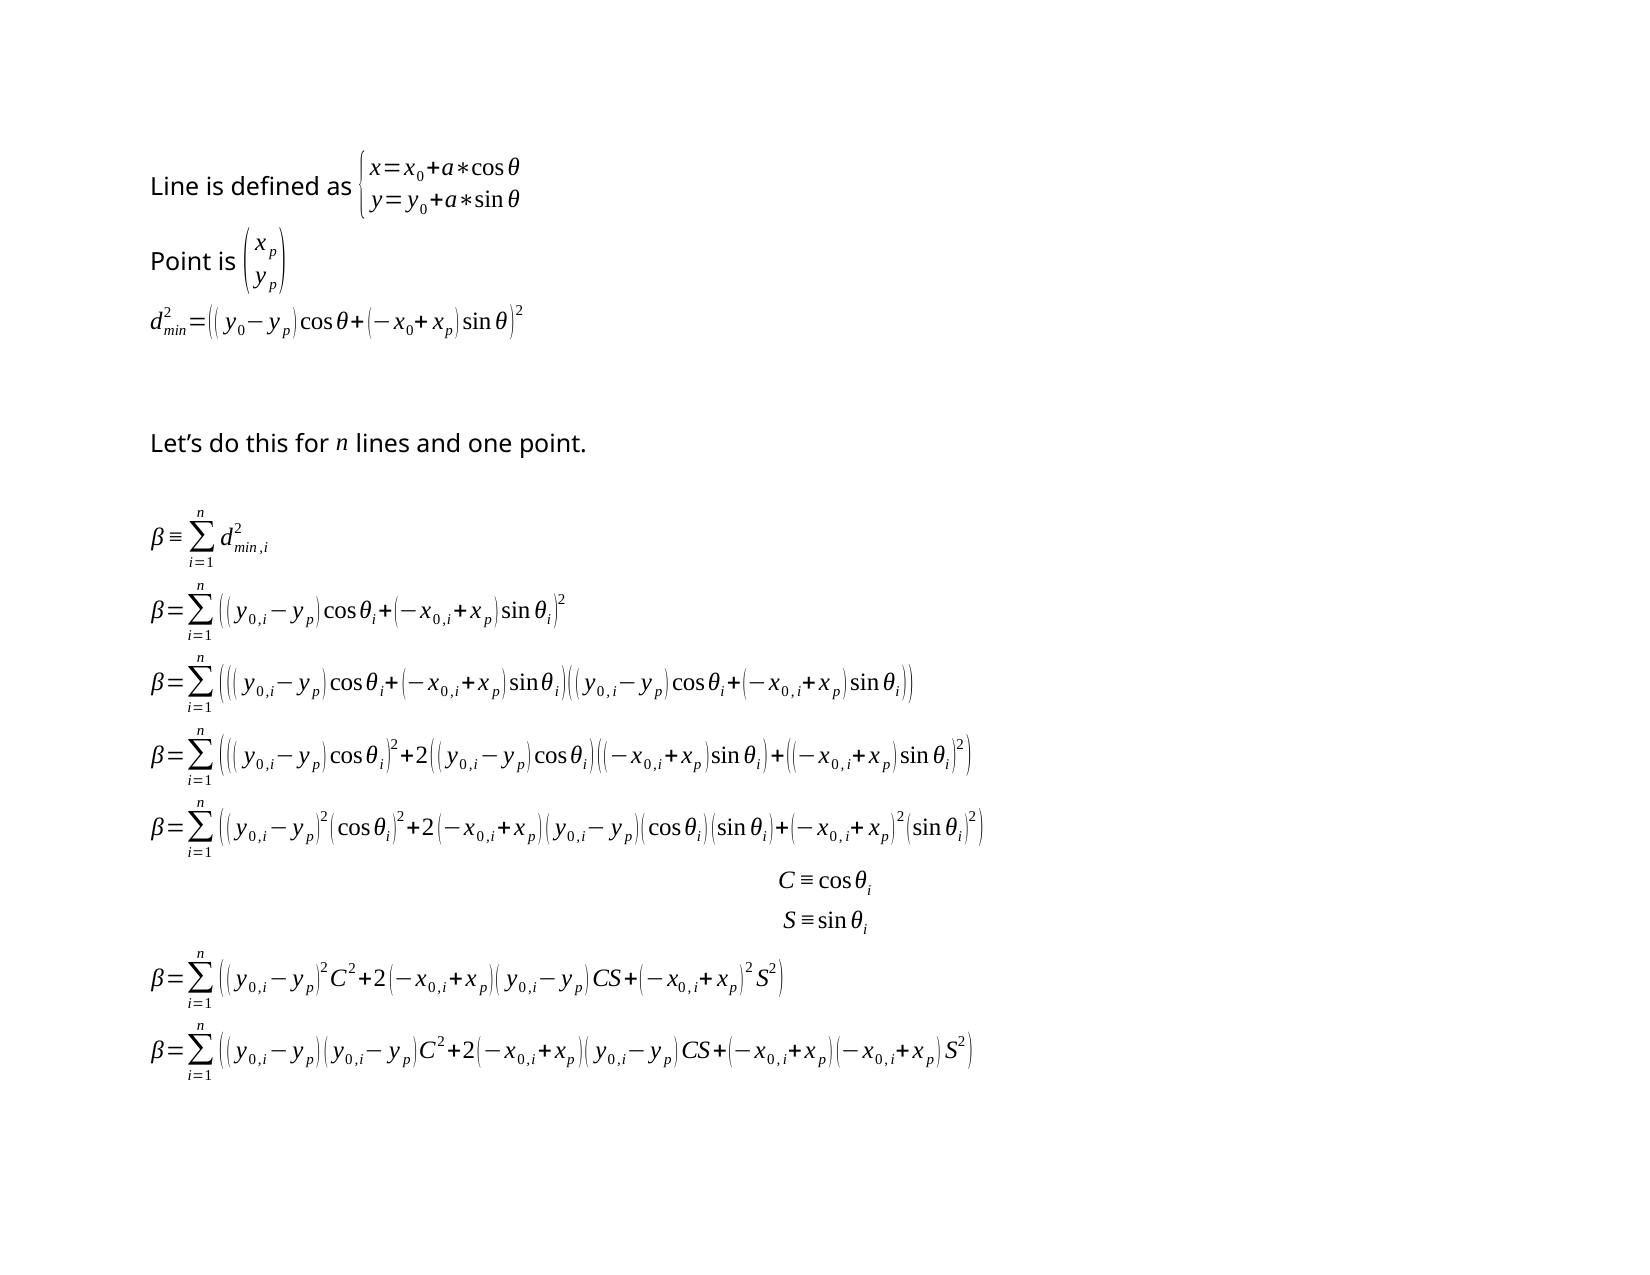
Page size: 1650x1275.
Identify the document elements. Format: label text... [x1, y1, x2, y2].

text Point is [150, 226, 1500, 296]
text Let’s do this for lines and one point. [150, 425, 1500, 459]
text Line is defined as [150, 150, 1500, 221]
